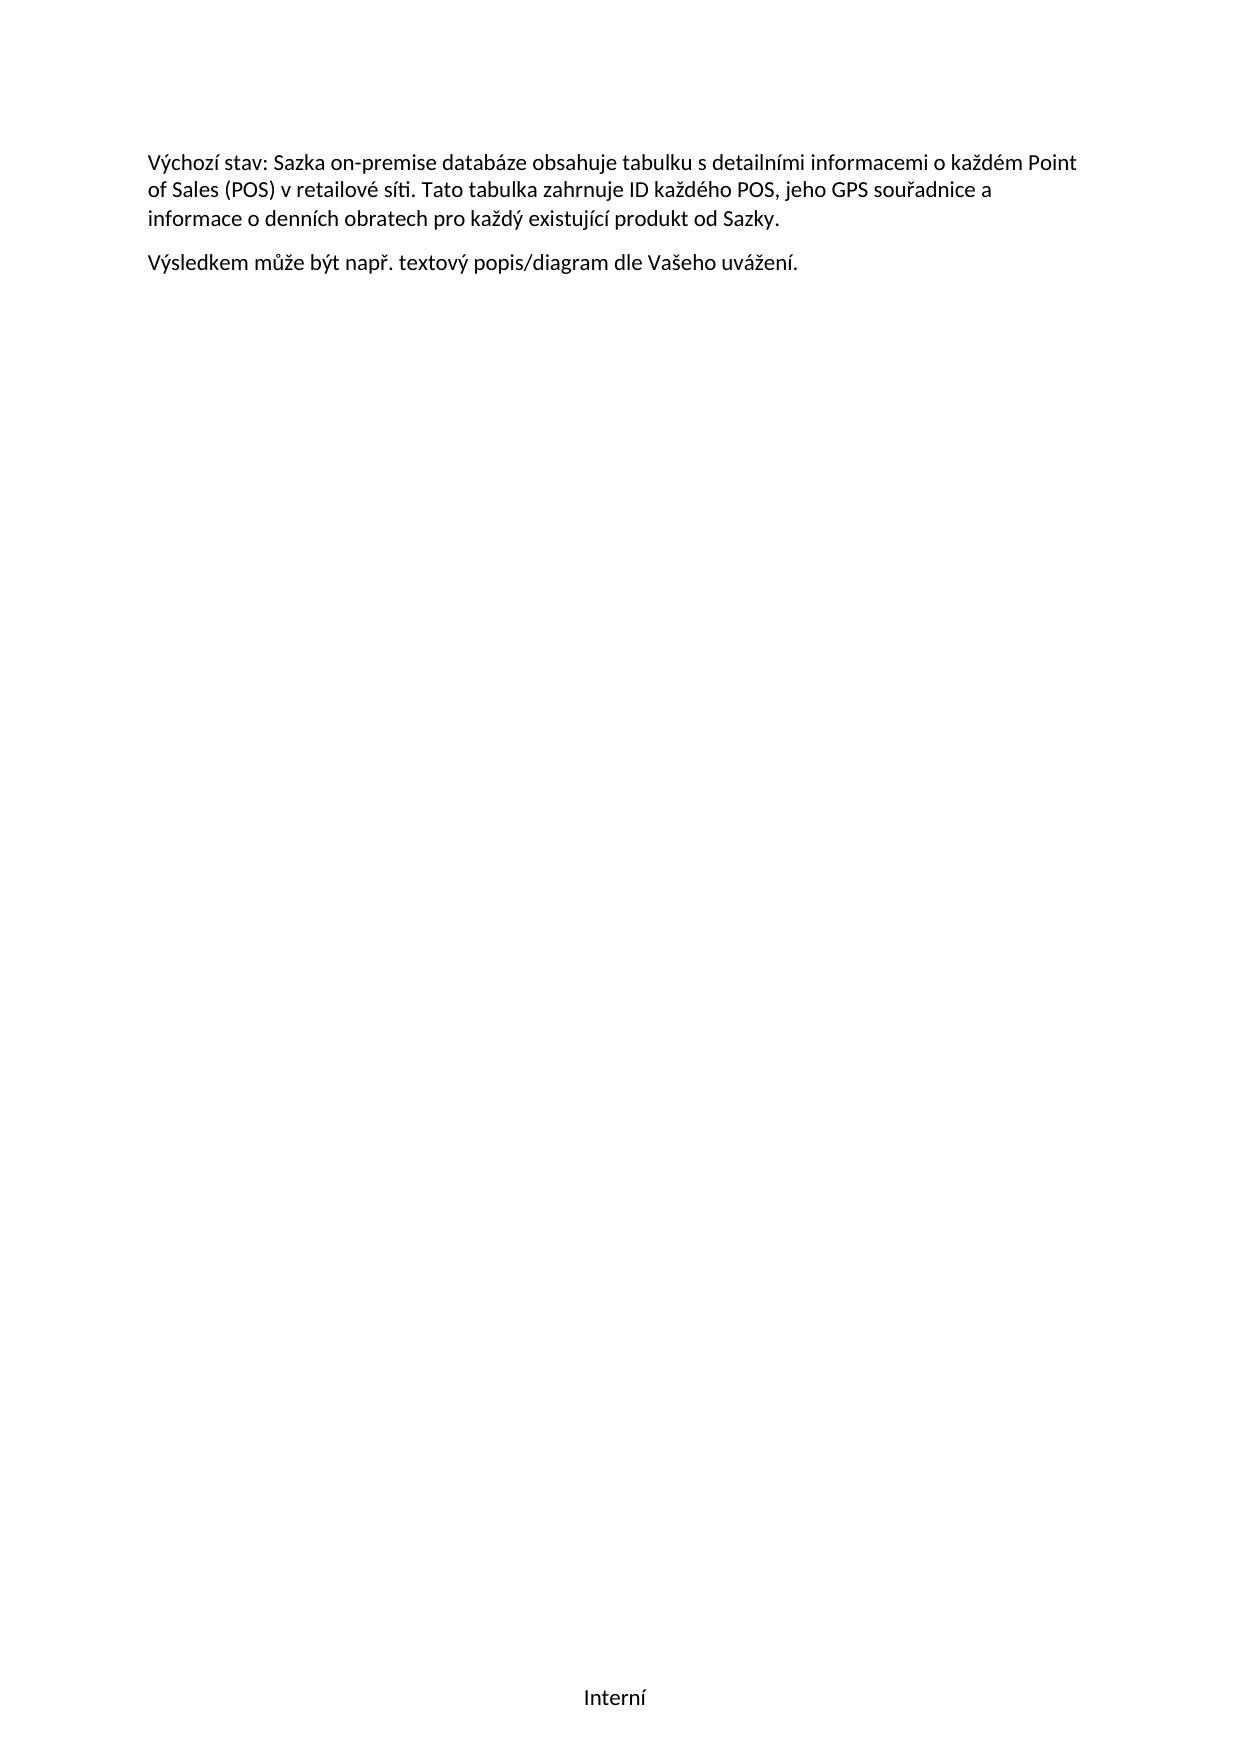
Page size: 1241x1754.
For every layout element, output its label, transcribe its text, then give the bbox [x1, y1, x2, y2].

text Výsledkem může být např. textový popis/diagram dle Vašeho uvážení. [148, 248, 1093, 276]
text Výchozí stav: Sazka on-premise databáze obsahuje tabulku s detailními informacemi o každém Point of Sales (POS) v retailové síti. Tato tabulka zahrnuje ID každého POS, jeho GPS souřadnice a informace o denních obratech pro každý existující produkt od Sazky. [148, 148, 1093, 232]
